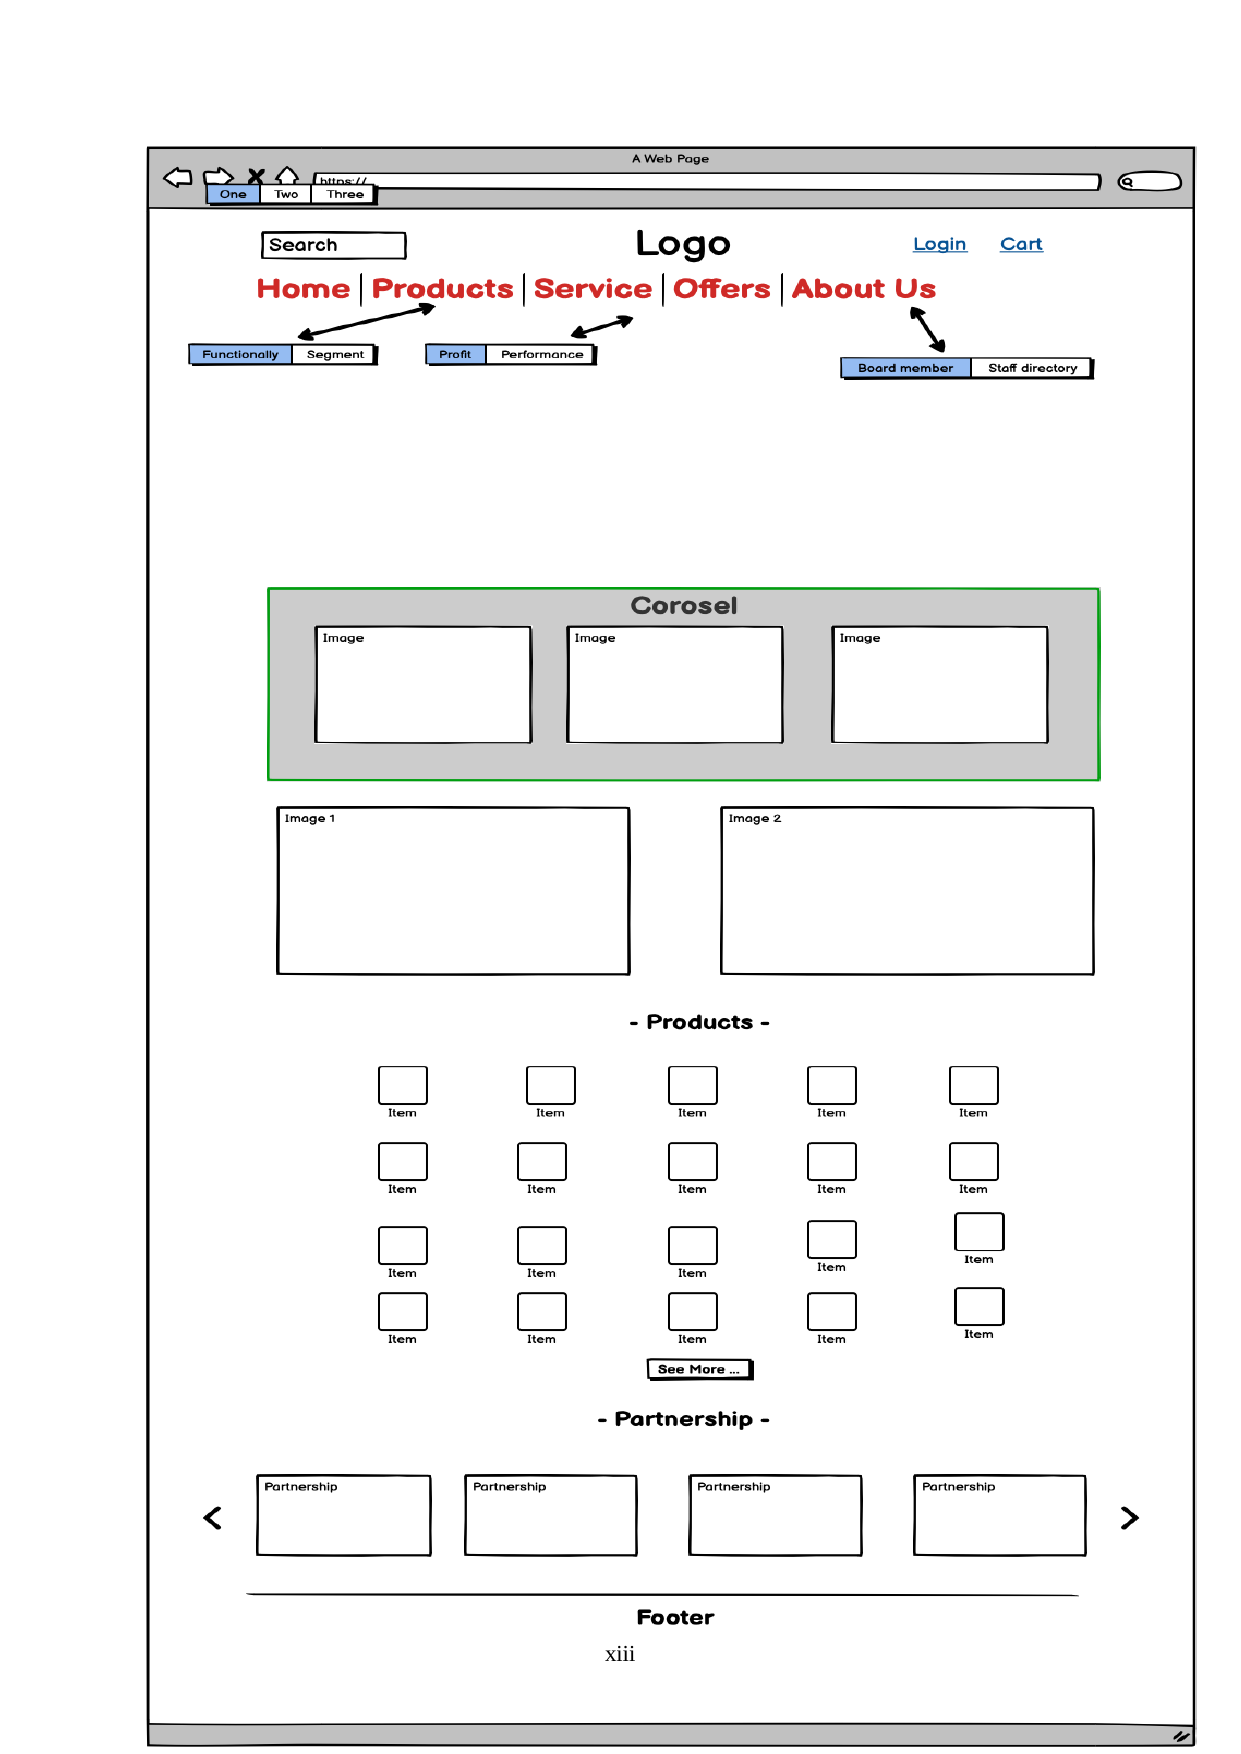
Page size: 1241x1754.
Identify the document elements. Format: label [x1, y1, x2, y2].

picture [146, 146, 1197, 1747]
